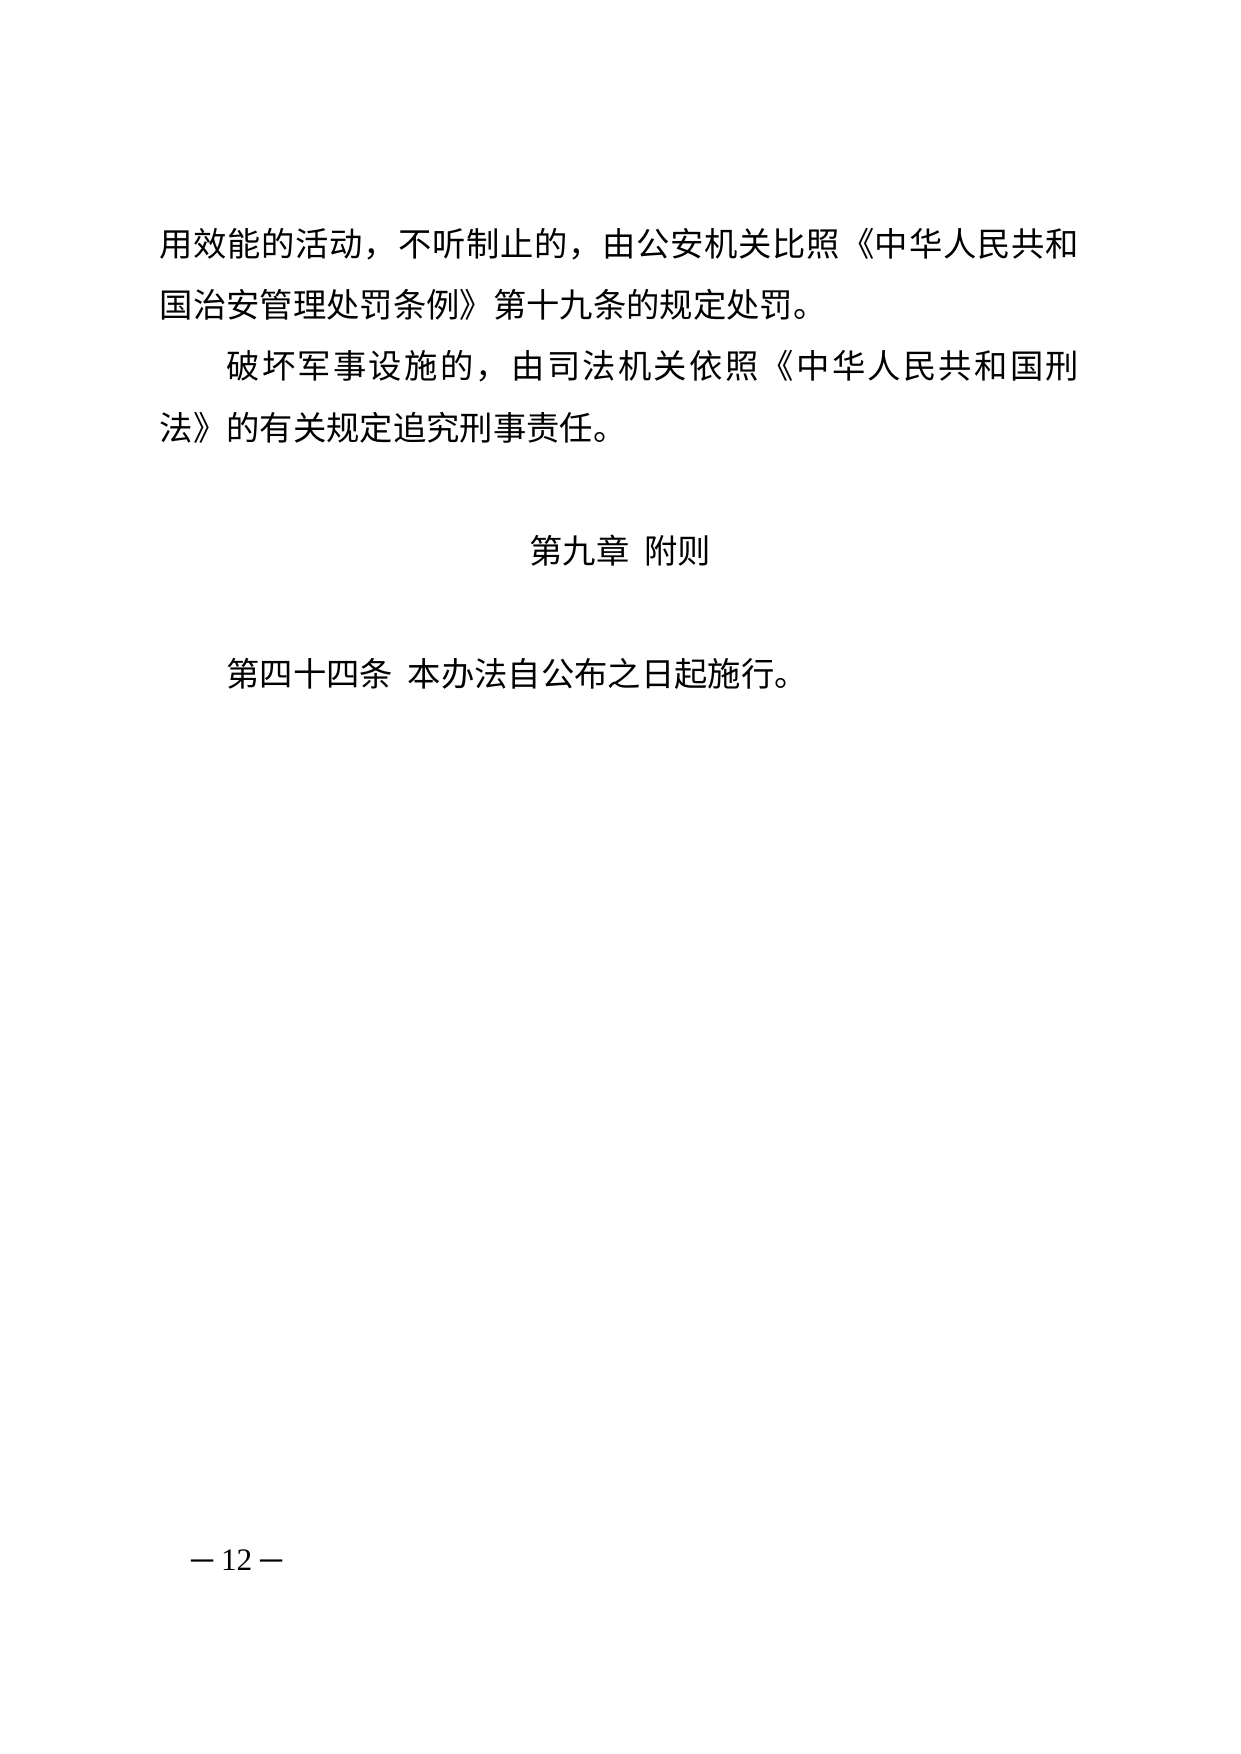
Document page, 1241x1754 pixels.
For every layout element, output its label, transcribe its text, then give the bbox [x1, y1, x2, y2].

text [159, 207, 1081, 330]
text 破坏军事设施的，由司法机关依照《中华人民共和国刑法》的有关规定追究刑事责任。 [159, 330, 1081, 453]
text 第九章 附则 [159, 514, 1081, 576]
text 第四十四条 本办法自公布之日起施行。 [159, 637, 1081, 698]
